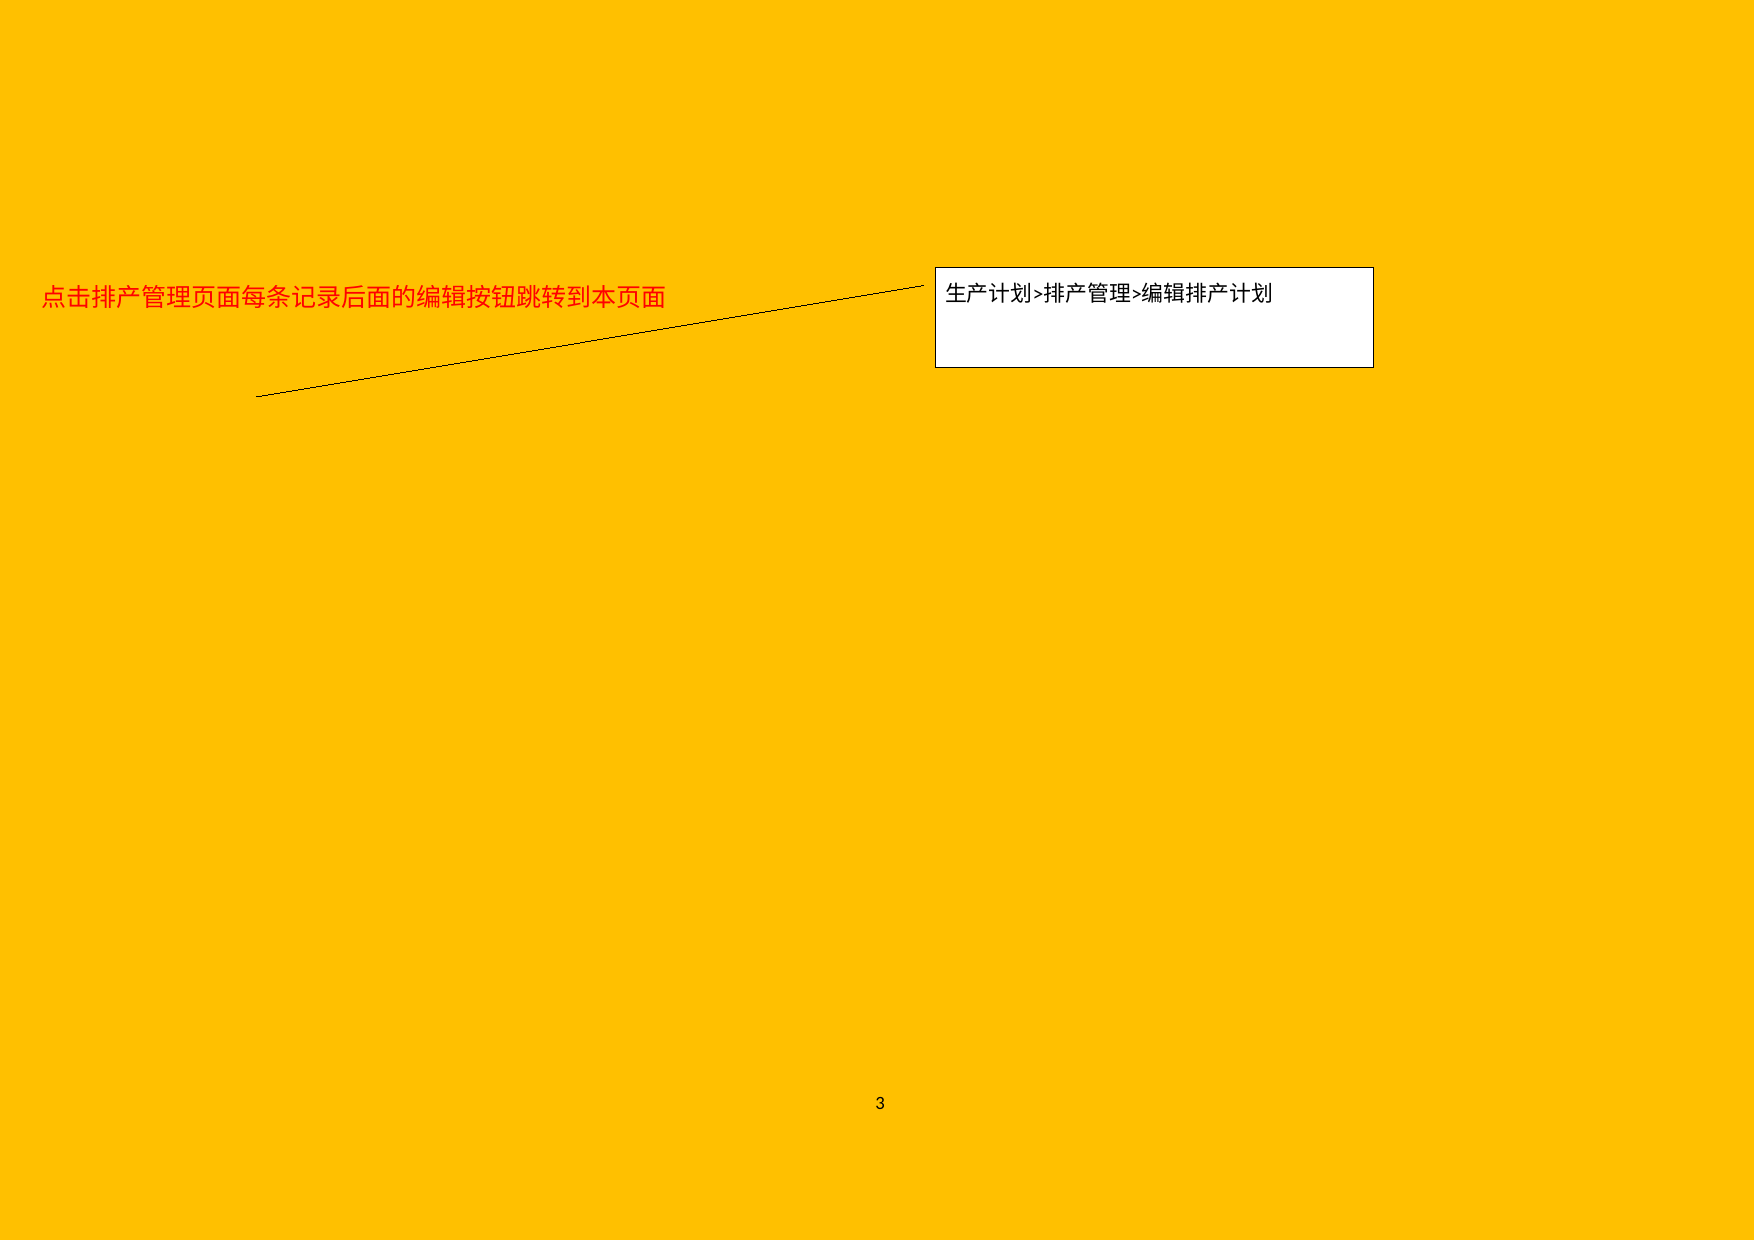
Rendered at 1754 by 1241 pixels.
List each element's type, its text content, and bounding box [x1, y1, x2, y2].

text 点击排产管理页面每条记录后面的编辑按钮跳转到本页面 [41, 263, 1718, 328]
